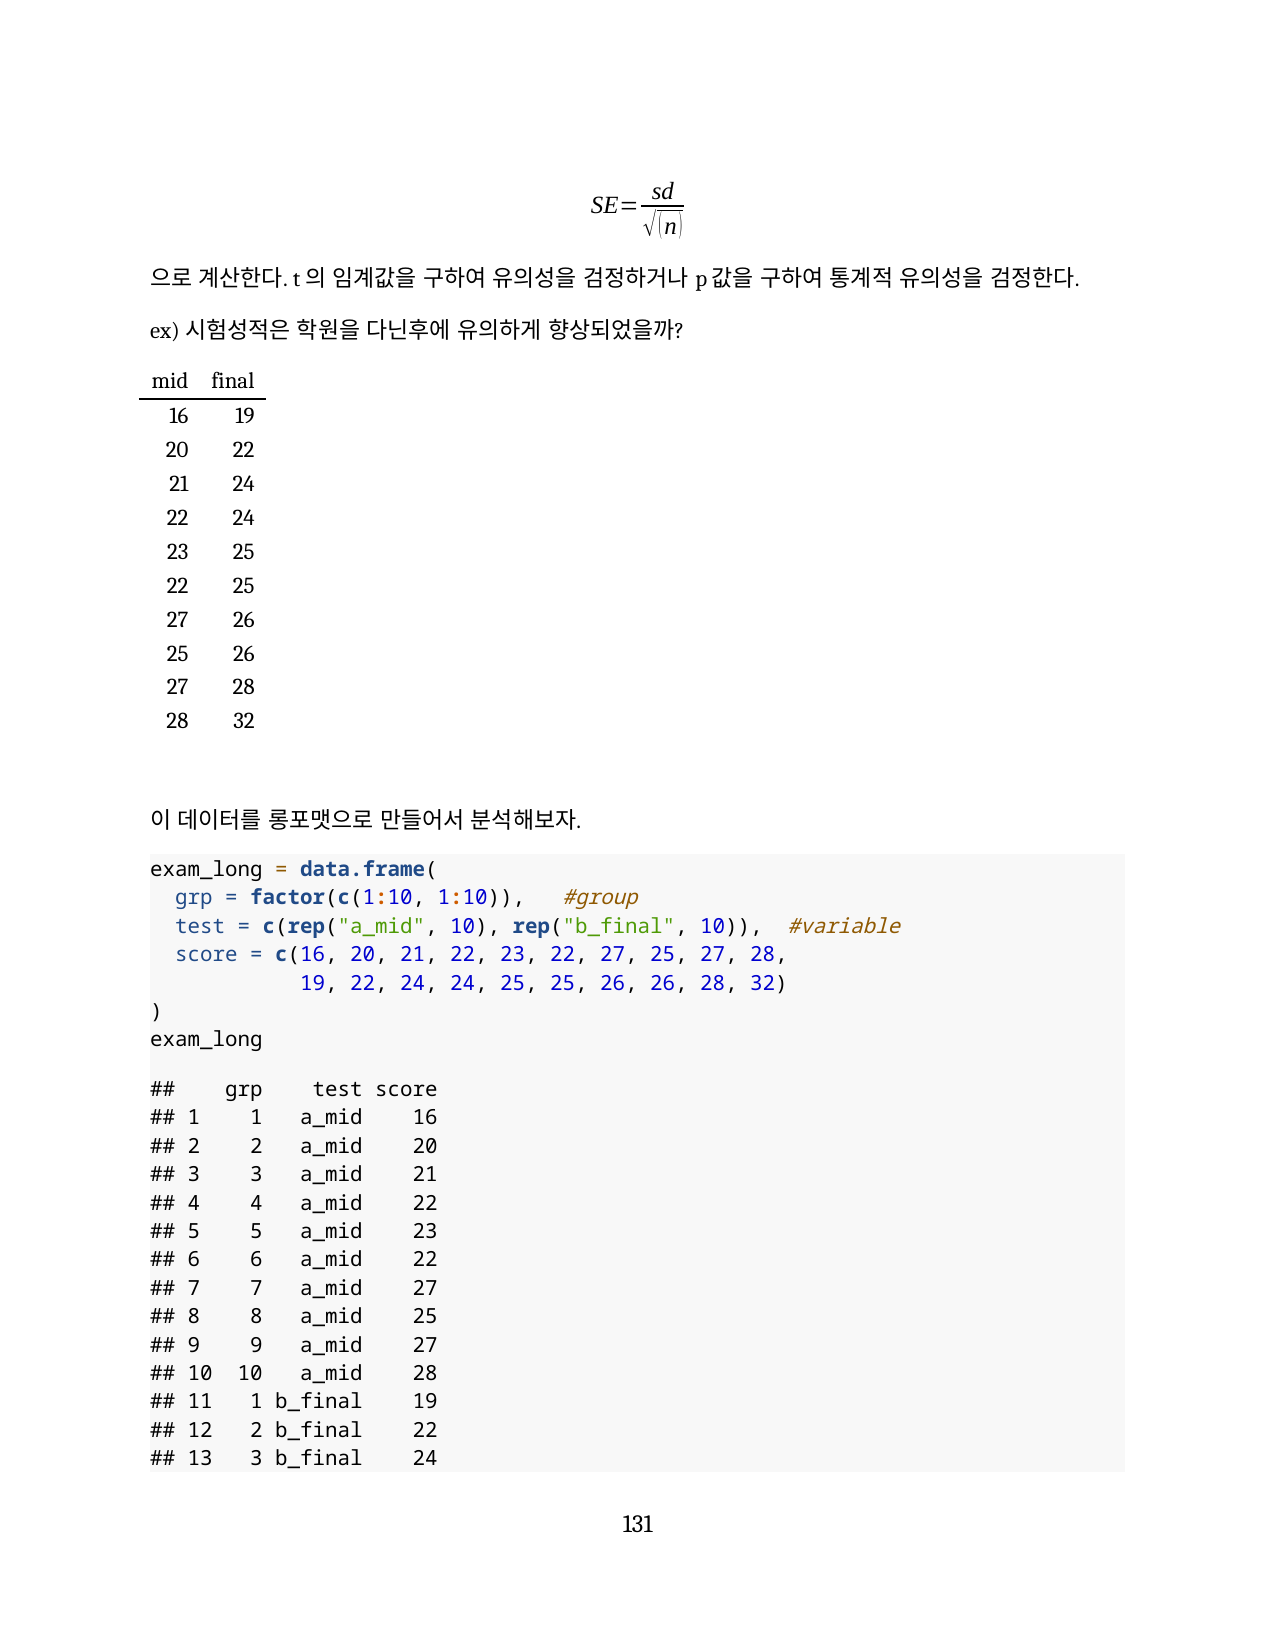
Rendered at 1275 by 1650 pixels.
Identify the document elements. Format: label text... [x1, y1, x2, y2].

table_header mid [139, 364, 199, 398]
table_cell 25 [199, 535, 266, 569]
table_cell 21 [139, 467, 199, 501]
table_cell 28 [199, 670, 266, 704]
table_cell 28 [139, 704, 199, 738]
table_cell 25 [199, 569, 266, 603]
text exam_long = data.frame( grp = factor(c(1:10, 1:10)), #group test = c(rep("a_mid", 10), rep("b_final", 10)), #variable score = c(16, 20, 21, 22, 23, 22, 27, 25, 27, 28, 19, 22, 24, 24, 25, 25, 26, 26, 28, 32) ) exam_long [150, 854, 1125, 1053]
table_cell 22 [199, 434, 266, 467]
table_cell 23 [139, 535, 199, 569]
table_cell 22 [139, 501, 199, 535]
table_cell 19 [199, 400, 266, 433]
table_cell 24 [199, 501, 266, 535]
table_cell 27 [139, 670, 199, 704]
table_cell 16 [139, 400, 199, 433]
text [150, 1074, 1125, 1472]
table_cell 32 [199, 704, 266, 738]
table_cell 25 [139, 637, 199, 670]
table_header final [199, 364, 266, 398]
table_cell 26 [199, 637, 266, 670]
table_cell 24 [199, 467, 266, 501]
table_cell 20 [139, 434, 199, 467]
text 으로 계산한다. t의 임계값을 구하여 유의성을 검정하거나 p값을 구하여 통계적 유의성을 검정한다. [150, 260, 1125, 293]
text ex) 시험성적은 학원을 다닌후에 유의하게 향상되었을까? [150, 312, 1125, 345]
text 이 데이터를 롱포맷으로 만들어서 분석해보자. [150, 802, 1125, 835]
table_cell 27 [139, 603, 199, 637]
table_cell 26 [199, 603, 266, 637]
table_cell 22 [139, 569, 199, 603]
